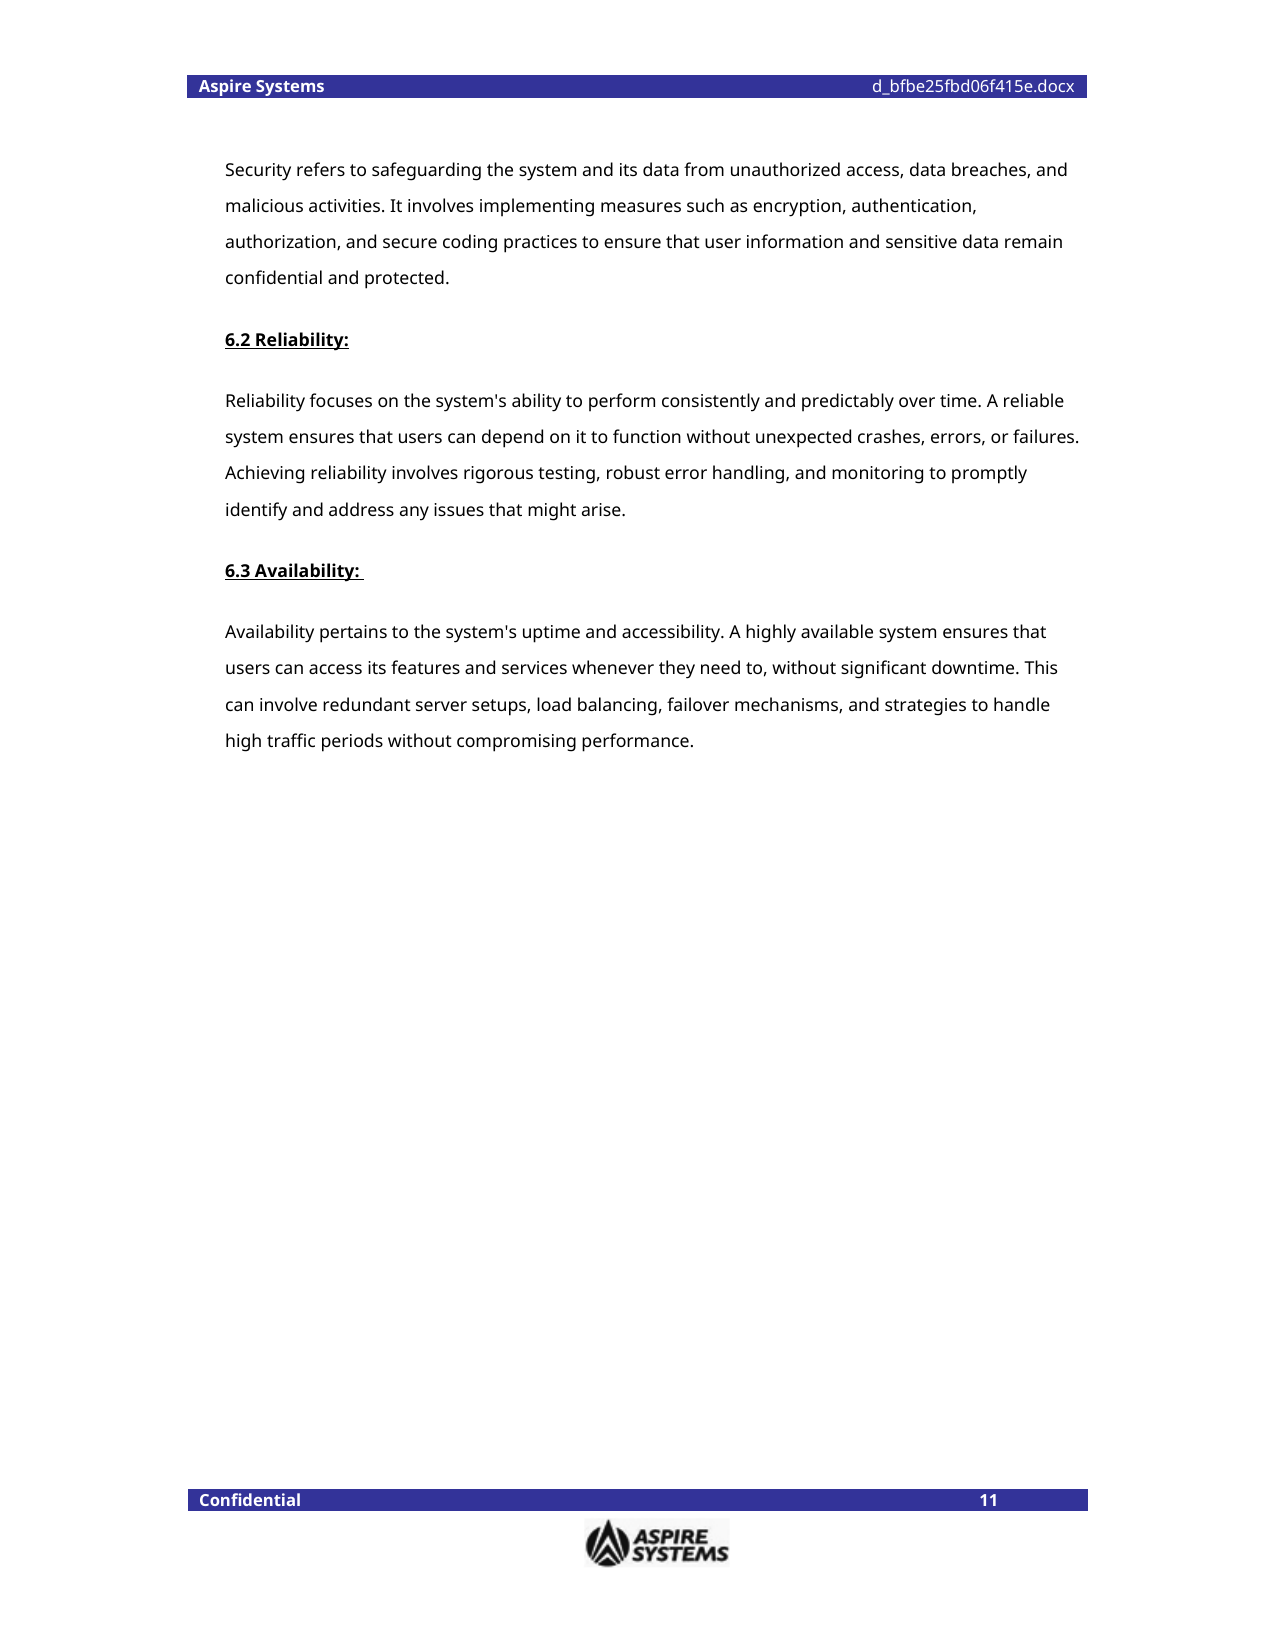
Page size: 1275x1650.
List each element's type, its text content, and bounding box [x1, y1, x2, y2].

text Security refers to safeguarding the system and its data from unauthorized access, data breaches, and malicious activities. It involves implementing measures such as encryption, authentication, authorization, and secure coding practices to ensure that user information and sensitive data remain confidential and protected. [225, 157, 1087, 290]
text Reliability focuses on the system's ability to perform consistently and predictably over time. A reliable system ensures that users can depend on it to function without unexpected crashes, errors, or failures. Achieving reliability involves rigorous testing, robust error handling, and monitoring to promptly identify and address any issues that might arise. [225, 388, 1087, 521]
text 6.2 Reliability: [225, 327, 1087, 351]
text 6.3 Availability: [225, 558, 1087, 582]
text Availability pertains to the system's uptime and accessibility. A highly available system ensures that users can access its features and services whenever they need to, without significant downtime. This can involve redundant server setups, load balancing, failover mechanisms, and strategies to handle high traffic periods without compromising performance. [225, 619, 1087, 752]
picture [583, 1517, 730, 1569]
